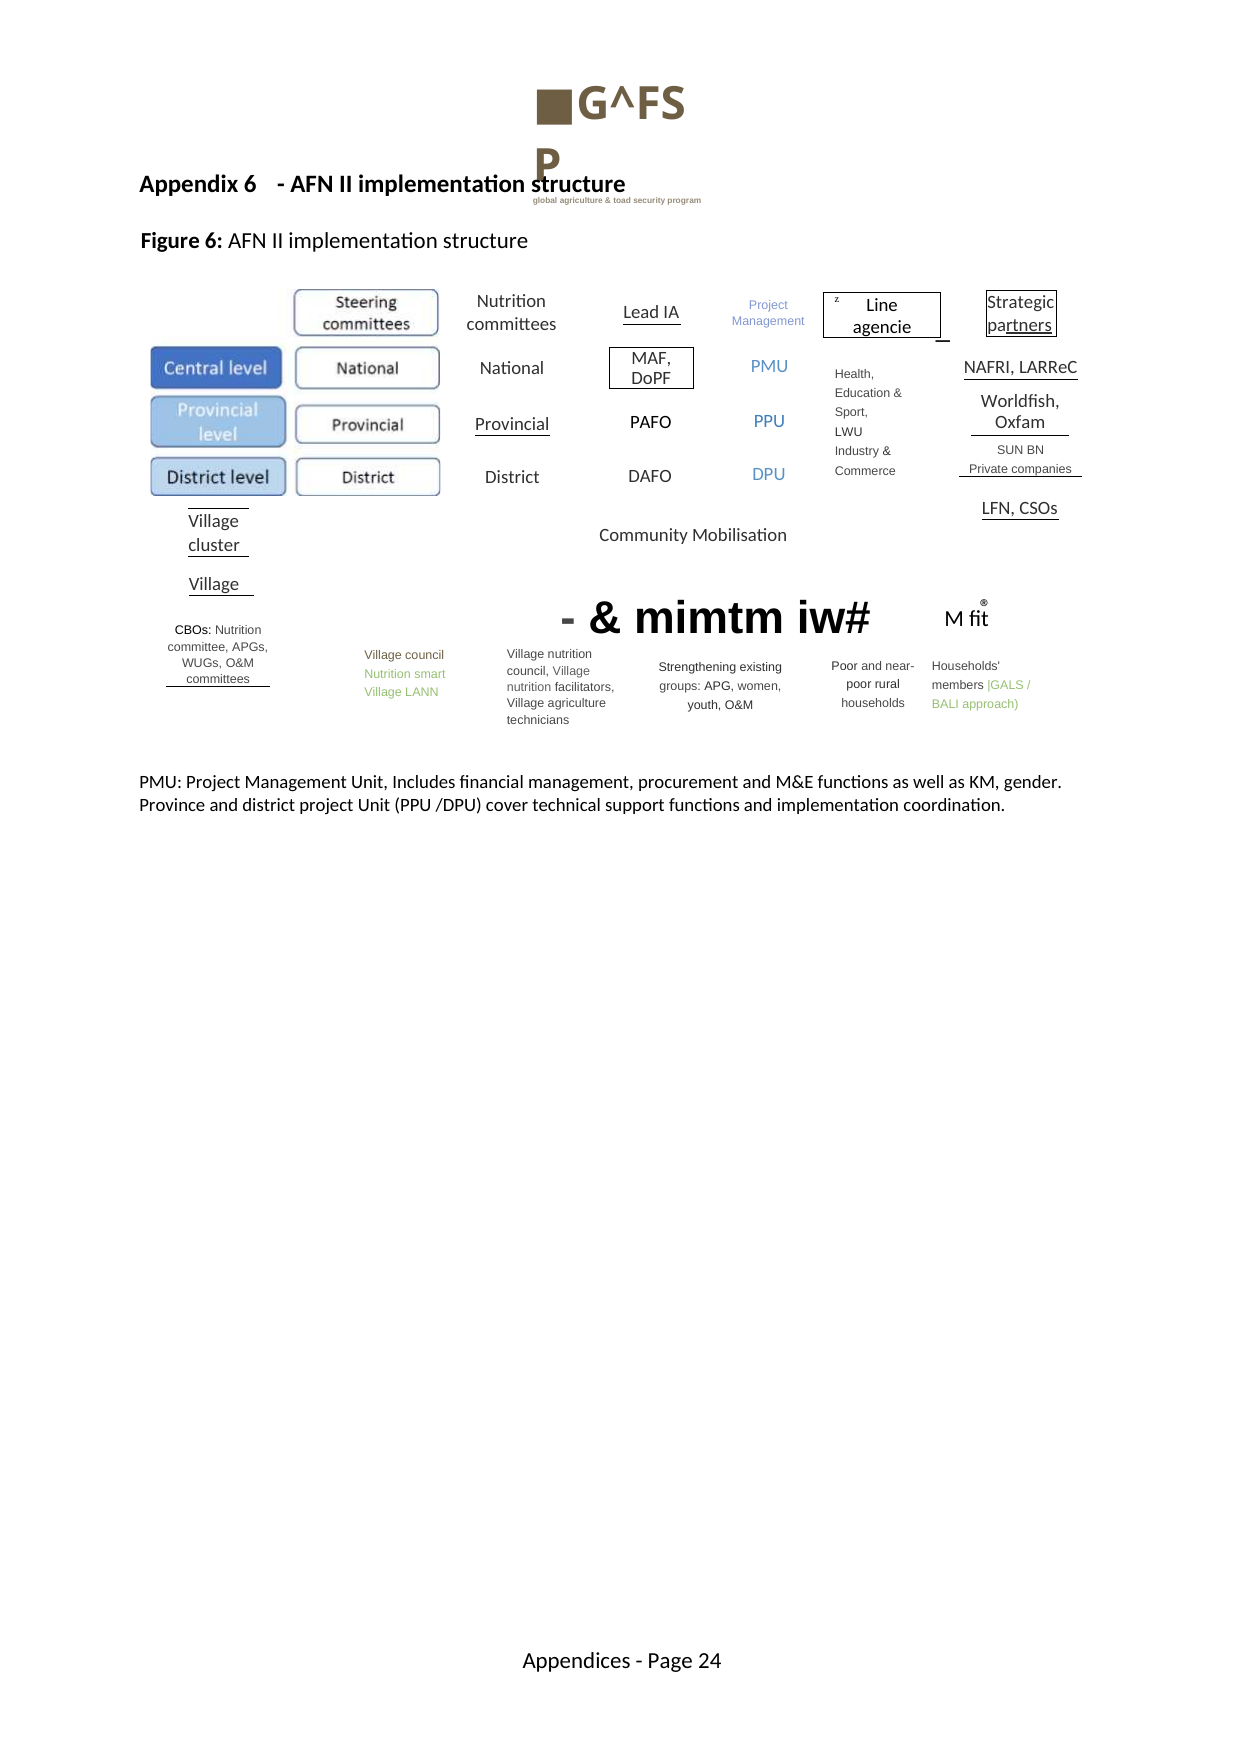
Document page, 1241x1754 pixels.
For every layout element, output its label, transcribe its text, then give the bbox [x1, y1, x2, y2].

subtitle - AFN II implementation structure [139, 168, 1107, 199]
picture [150, 289, 441, 496]
text PMU: Project Management Unit, Includes financial management, procurement and M&E functions as well as KM, gender. Province and district project Unit (PPU /DPU) cover technical support functions and implementation coordination. [139, 770, 1107, 816]
